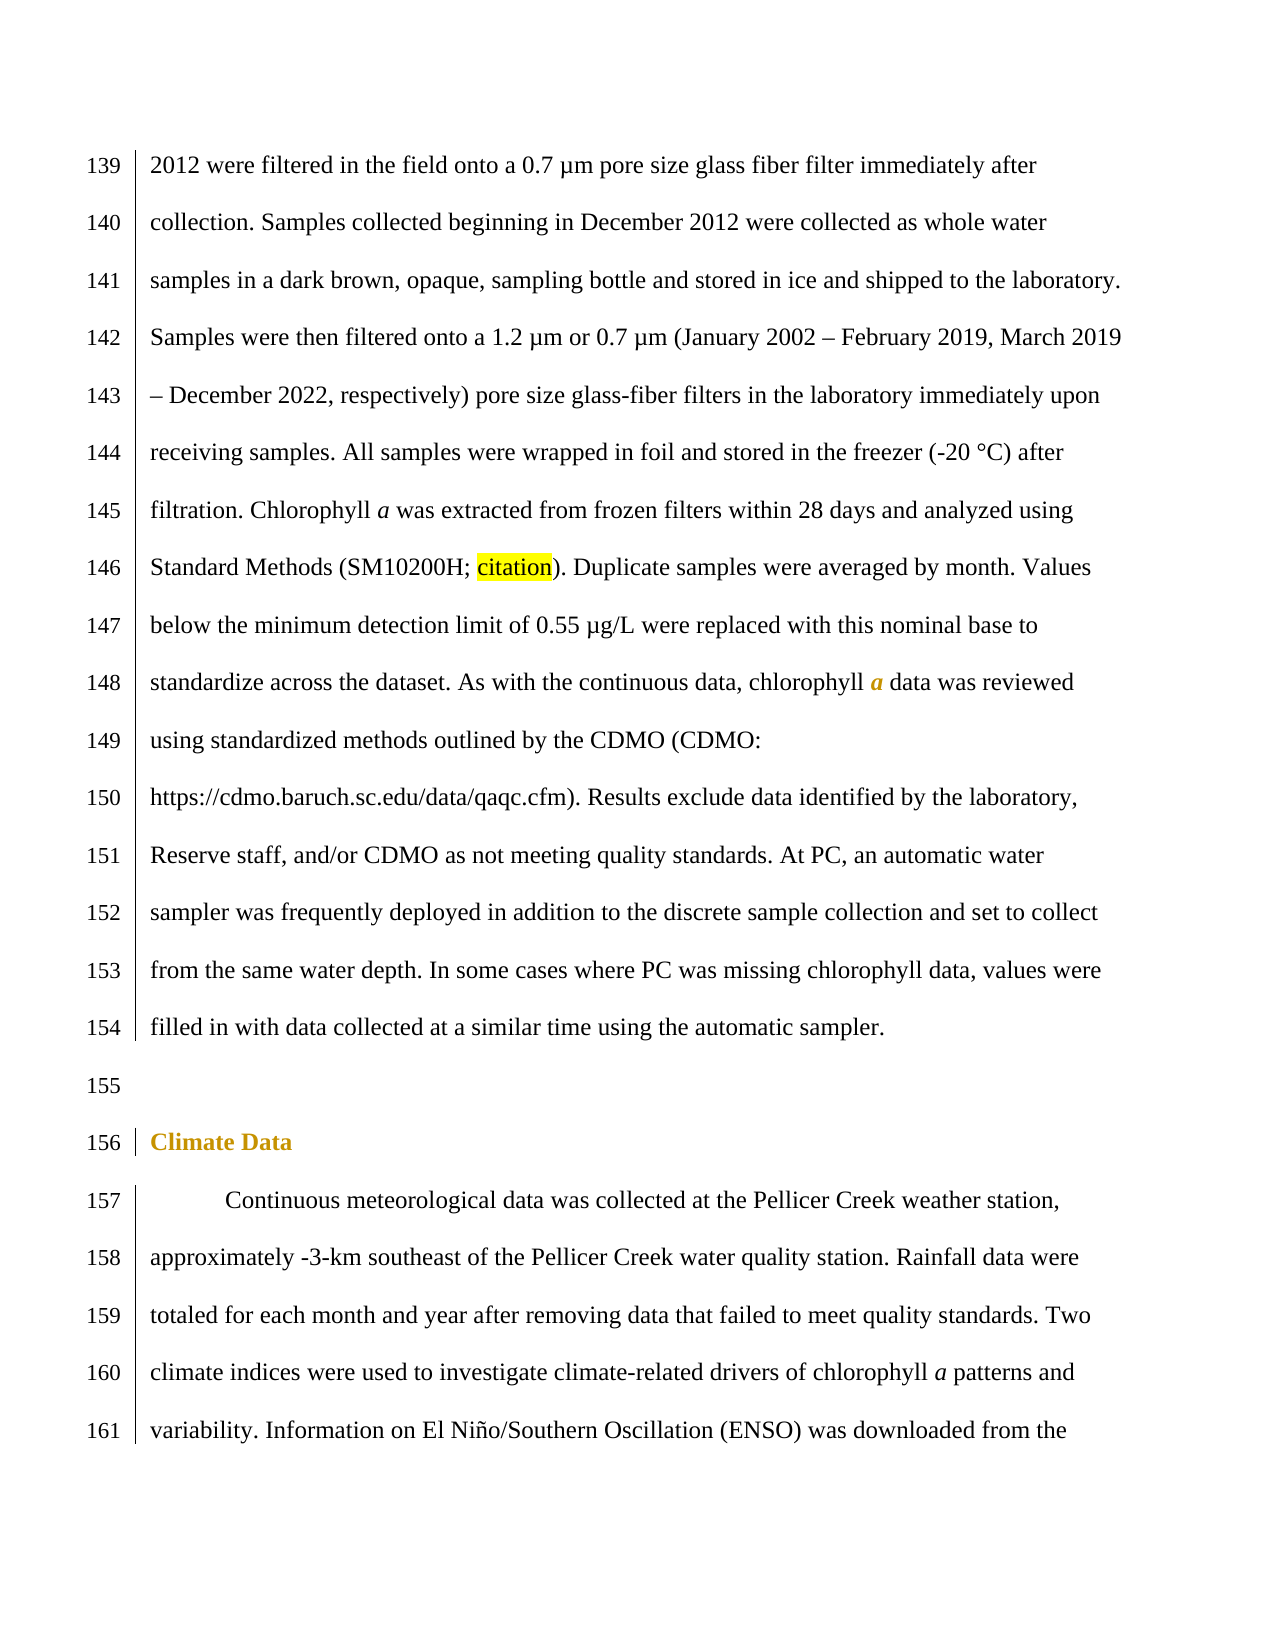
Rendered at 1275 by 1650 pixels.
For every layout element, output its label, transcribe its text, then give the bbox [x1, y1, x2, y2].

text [150, 150, 1125, 1041]
text Climate Data [150, 1127, 1125, 1156]
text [150, 1185, 1125, 1444]
